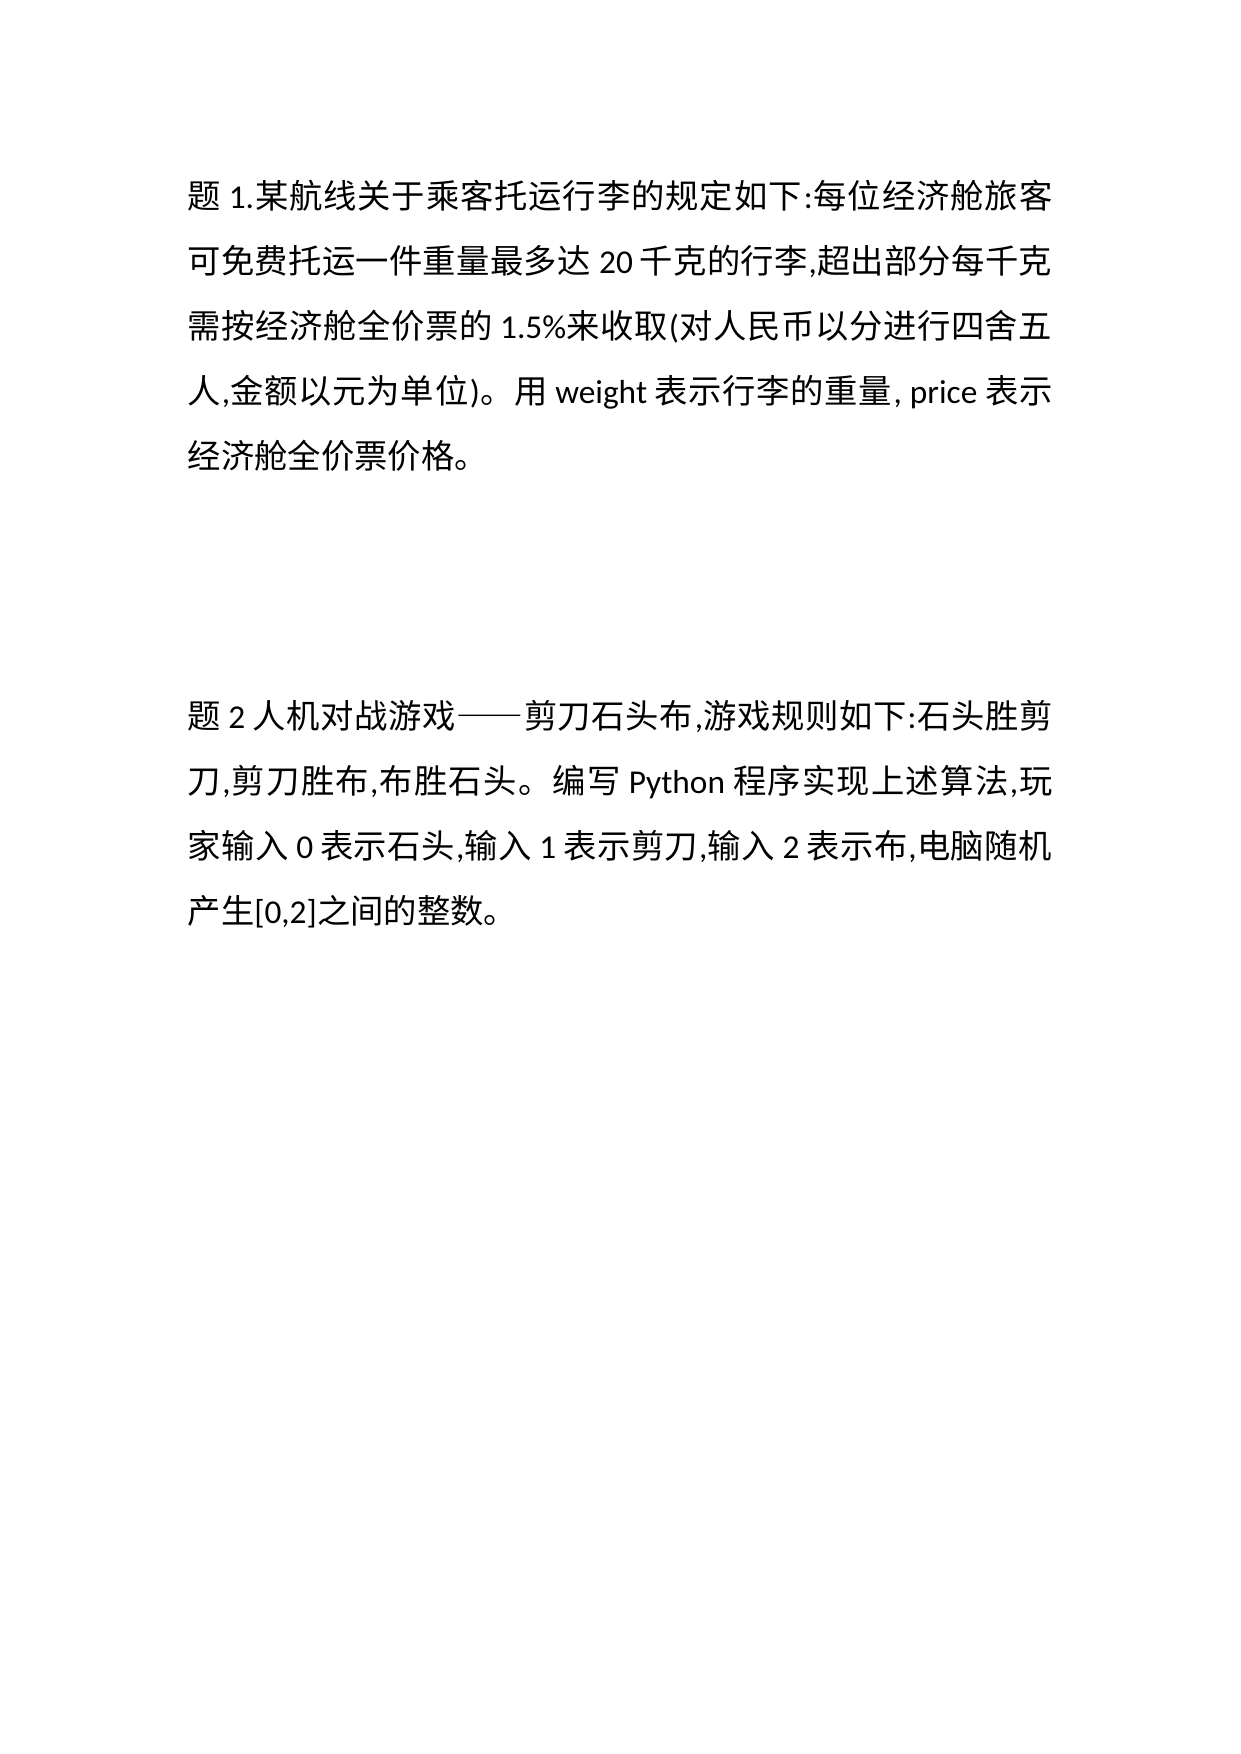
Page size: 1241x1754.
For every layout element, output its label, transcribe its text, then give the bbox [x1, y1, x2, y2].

text 题2人机对战游戏——剪刀石头布,游戏规则如下:石头胜剪刀,剪刀胜布,布胜石头。编写Python程序实现上述算法,玩家输入0表示石头,输入1表示剪刀,输入2表示布,电脑随机产生[0,2]之间的整数。 [187, 682, 1053, 942]
text 题1.某航线关于乘客托运行李的规定如下:每位经济舱旅客可免费托运一件重量最多达20千克的行李,超出部分每千克需按经济舱全价票的1.5%来收取(对人民币以分进行四舍五人,金额以元为单位)。用weight表示行李的重量, price表示经济舱全价票价格。 [187, 162, 1053, 487]
